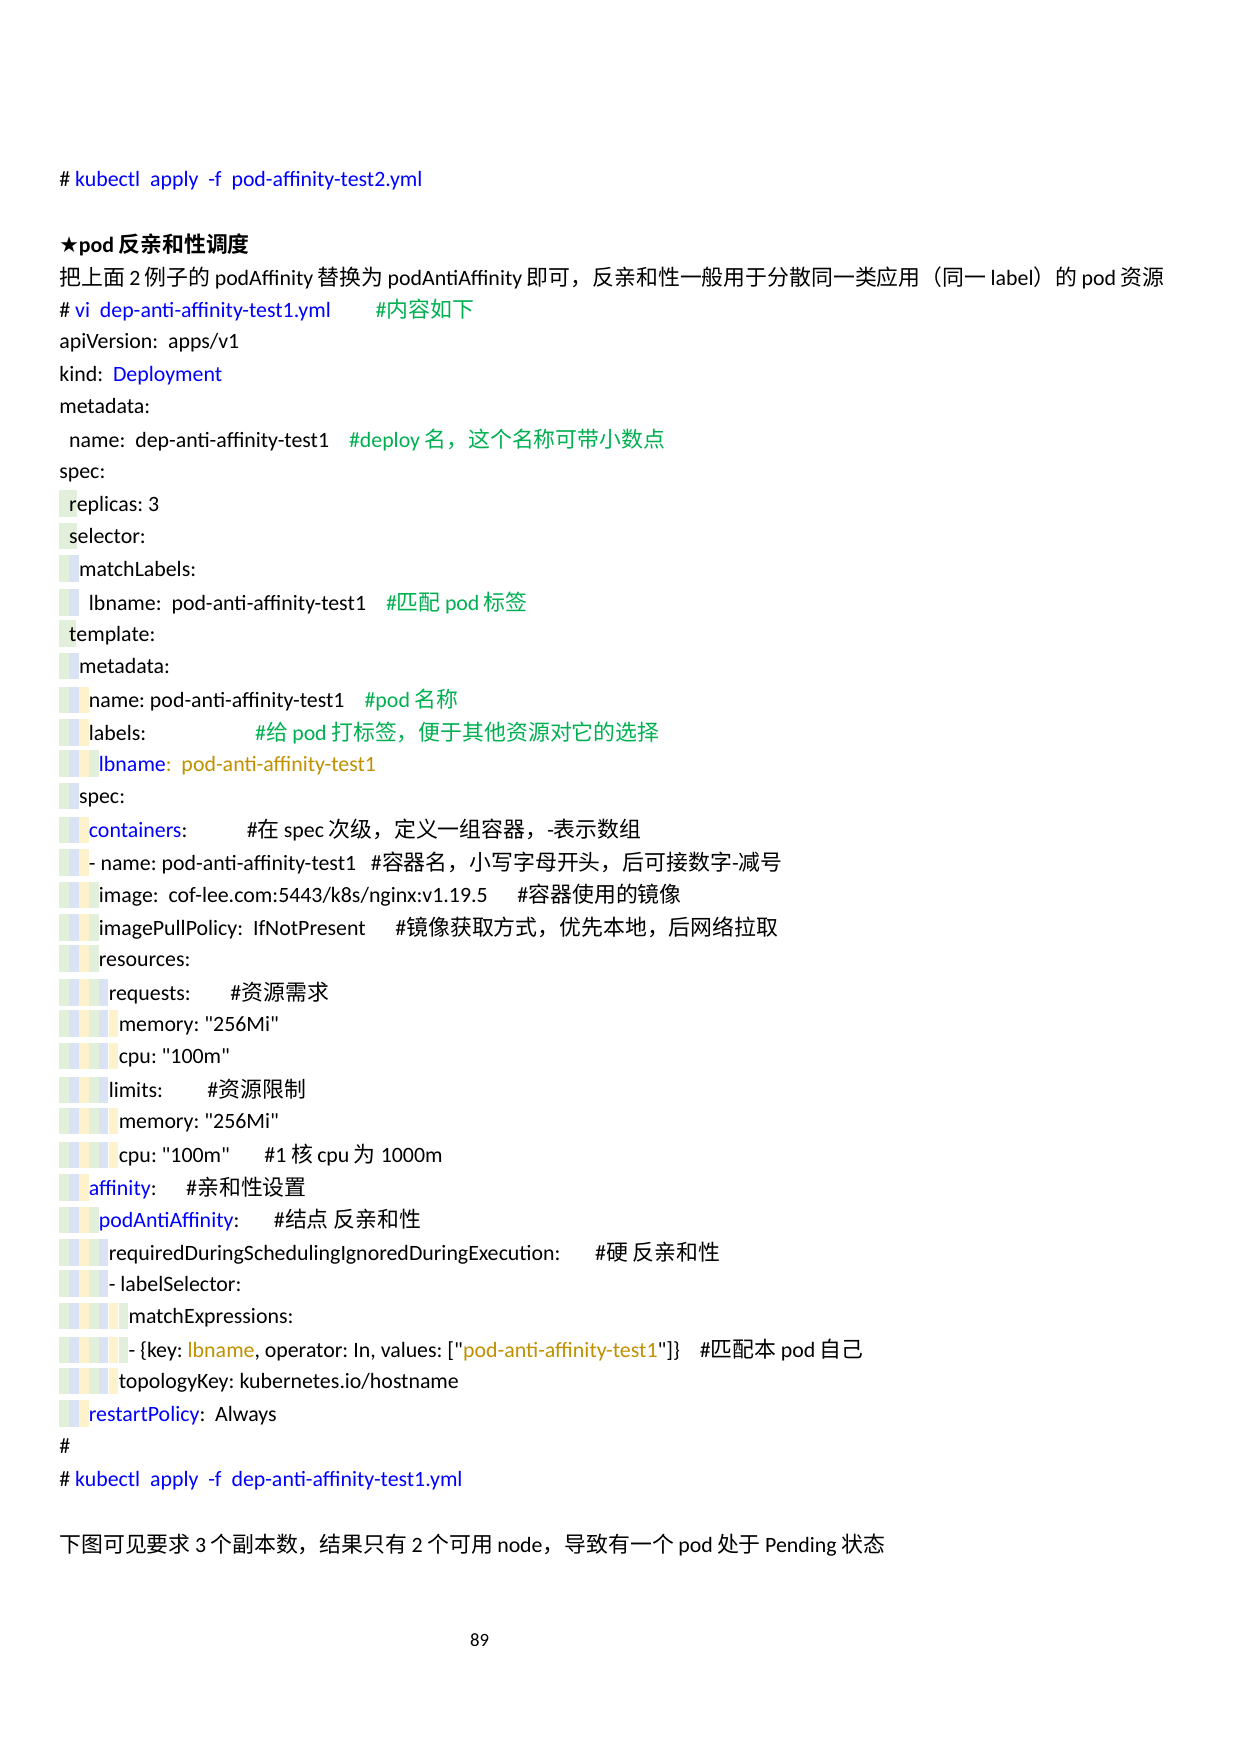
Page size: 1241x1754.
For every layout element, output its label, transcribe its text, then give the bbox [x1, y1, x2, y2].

text - name: pod-anti-affinity-test1 #容器名，小写字母开头，后可接数字-减号 [59, 844, 1181, 877]
text matchExpressions: [59, 1299, 1181, 1332]
text spec: [59, 779, 1181, 812]
text lbname: pod-anti-affinity-test1 #匹配pod标签 [59, 584, 1181, 617]
text spec: [59, 454, 1181, 487]
text name: dep-anti-affinity-test1 #deploy名，这个名称可带小数点 [59, 422, 1181, 454]
text labels: #给pod打标签，便于其他资源对它的选择 [59, 714, 1181, 747]
text kind: Deployment [59, 357, 1181, 389]
text podAntiAffinity: #结点 反亲和性 [59, 1202, 1181, 1234]
text template: [59, 617, 1181, 649]
text - labelSelector: [59, 1267, 1181, 1299]
text containers: #在spec次级，定义一组容器，-表示数组 [59, 812, 1181, 844]
text affinity: #亲和性设置 [59, 1169, 1181, 1202]
text cpu: "100m" #1核cpu为 1000m [59, 1137, 1181, 1169]
text 把上面2例子的podAffinity替换为podAntiAffinity即可，反亲和性一般用于分散同一类应用（同一label）的pod资源 [59, 259, 1181, 292]
text topologyKey: kubernetes.io/hostname [59, 1364, 1181, 1397]
text # kubectl apply -f pod-affinity-test2.yml [59, 162, 1181, 194]
text name: pod-anti-affinity-test1 #pod名称 [59, 682, 1181, 714]
text apiVersion: apps/v1 [59, 324, 1181, 357]
text requests: #资源需求 [59, 974, 1181, 1007]
text # [59, 1429, 1181, 1462]
text metadata: [59, 649, 1181, 682]
text limits: #资源限制 [59, 1072, 1181, 1104]
text matchLabels: [59, 552, 1181, 584]
text selector: [59, 519, 1181, 552]
text memory: "256Mi" [59, 1104, 1181, 1137]
text # kubectl apply -f dep-anti-affinity-test1.yml [59, 1462, 1181, 1494]
text replicas: 3 [59, 487, 1181, 519]
text # vi dep-anti-affinity-test1.yml #内容如下 [59, 292, 1181, 324]
text ★pod反亲和性调度 [59, 227, 1181, 259]
text metadata: [59, 389, 1181, 422]
text imagePullPolicy: IfNotPresent #镜像获取方式，优先本地，后网络拉取 [59, 909, 1181, 942]
text 下图可见要求3个副本数，结果只有2个可用node，导致有一个pod处于Pending状态 [59, 1527, 1181, 1559]
text resources: [59, 942, 1181, 974]
text memory: "256Mi" [59, 1007, 1181, 1039]
text lbname: pod-anti-affinity-test1 [59, 747, 1181, 779]
text requiredDuringSchedulingIgnoredDuringExecution: #硬 反亲和性 [59, 1234, 1181, 1267]
text restartPolicy: Always [59, 1397, 1181, 1429]
text image: cof-lee.com:5443/k8s/nginx:v1.19.5 #容器使用的镜像 [59, 877, 1181, 909]
text - {key: lbname, operator: In, values: ["pod-anti-affinity-test1"]} #匹配本pod自己 [59, 1332, 1181, 1364]
text cpu: "100m" [59, 1039, 1181, 1072]
